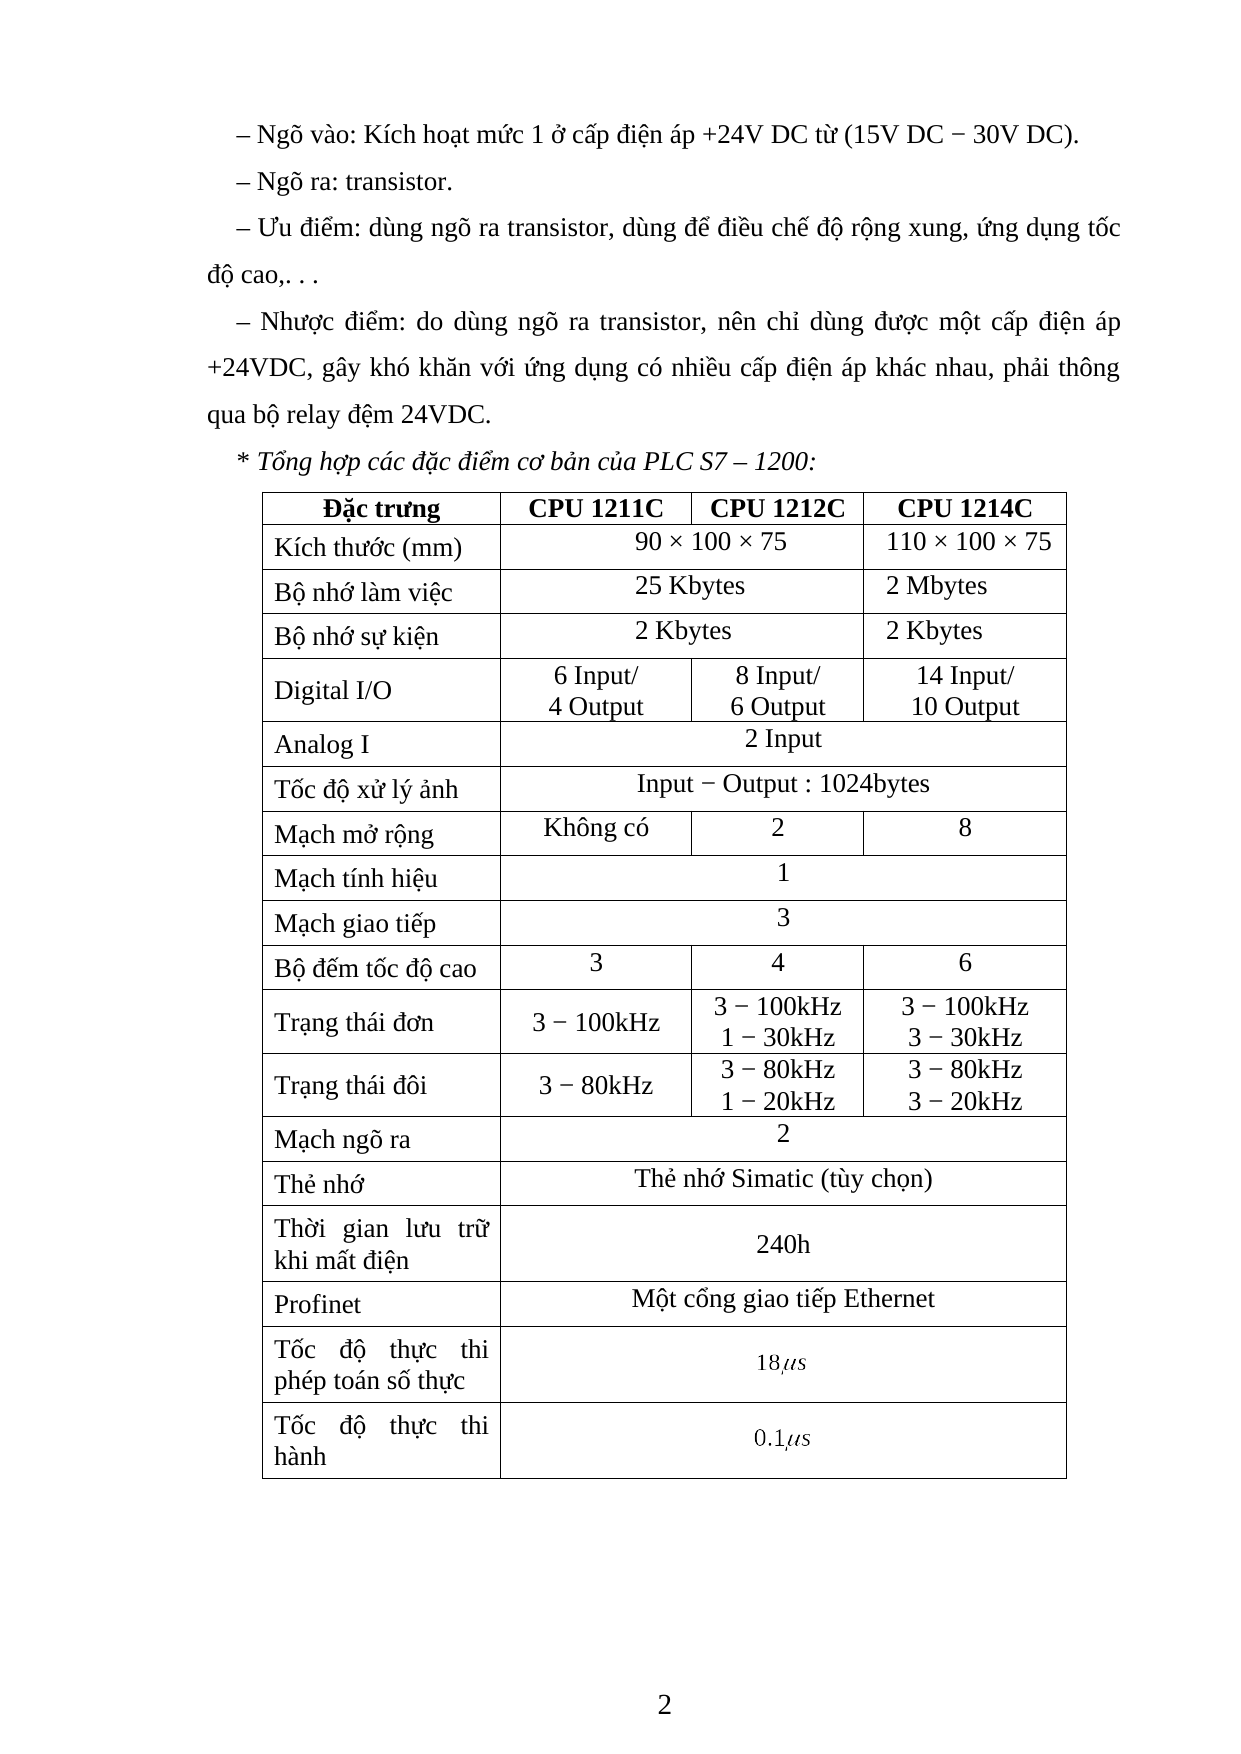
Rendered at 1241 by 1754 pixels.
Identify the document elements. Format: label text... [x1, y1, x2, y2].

table_cell Analog I [263, 722, 500, 766]
table_cell 3 − 80kHz 1 − 20kHz [692, 1054, 863, 1116]
table_cell 1 [501, 856, 1066, 900]
table_cell Mạch giao tiếp [263, 901, 500, 944]
table_cell Tốc độ thực thi hành [263, 1403, 500, 1477]
table_cell 2 [501, 1117, 1066, 1161]
table_cell Bộ nhớ làm việc [263, 570, 500, 613]
list – Ngõ ra: transistor. [207, 165, 1122, 196]
table_cell 90 × 100 × 75 [501, 525, 863, 568]
table_header CPU 1211C [501, 493, 691, 524]
table_cell 2 Kbytes [864, 614, 1066, 658]
table_cell 8 [864, 812, 1066, 855]
table_cell 2 Input [501, 722, 1066, 766]
list – Ưu điểm: dùng ngõ ra transistor, dùng để điều chế độ rộng xung, ứng dụng tốc độ cao,. . . [207, 212, 1122, 289]
table_cell 14 Input/ 10 Output [864, 659, 1066, 721]
table_cell 3 − 100kHz 3 − 30kHz [864, 990, 1066, 1053]
table_cell [501, 1327, 1066, 1402]
table_cell Trạng thái đơn [263, 990, 500, 1053]
table_cell 3 − 80kHz 3 − 20kHz [864, 1054, 1066, 1116]
table_cell Kích thước (mm) [263, 525, 500, 568]
table_cell 240h [501, 1206, 1066, 1281]
table_cell Trạng thái đôi [263, 1054, 500, 1116]
table_cell Profinet [263, 1282, 500, 1326]
table_cell Không có [501, 812, 691, 855]
table_cell Thẻ nhớ [263, 1162, 500, 1205]
table_cell 6 Input/ 4 Output [501, 659, 691, 721]
table_cell Mạch tính hiệu [263, 856, 500, 900]
table_cell Digital I/O [263, 659, 500, 721]
table_header CPU 1212C [692, 493, 863, 524]
table_cell 3 − 100kHz [501, 990, 691, 1053]
table_cell Mạch ngõ ra [263, 1117, 500, 1161]
table_cell 4 [692, 946, 863, 989]
table_header Đặc trưng [263, 493, 500, 524]
table_cell 2 Mbytes [864, 570, 1066, 613]
table_cell 2 Kbytes [501, 614, 863, 658]
table_cell 3 − 100kHz 1 − 30kHz [692, 990, 863, 1053]
table_cell Một cổng giao tiếp Ethernet [501, 1282, 1066, 1326]
table_cell Input − Output : 1024bytes [501, 767, 1066, 811]
table_cell Thẻ nhớ Simatic (tùy chọn) [501, 1162, 1066, 1205]
table_cell Tốc độ thực thi phép toán số thực [263, 1327, 500, 1402]
list – Nhược điểm: do dùng ngõ ra transistor, nên chỉ dùng được một cấp điện áp +24VDC, gây khó khăn với ứng dụng có nhiều cấp điện áp khác nhau, phải thông qua bộ relay đệm 24VDC. [207, 305, 1122, 429]
table_cell 6 [864, 946, 1066, 989]
table_cell Tốc độ xử lý ảnh [263, 767, 500, 811]
table_cell [501, 1403, 1066, 1477]
table_cell 3 [501, 946, 691, 989]
table_cell Bộ nhớ sự kiện [263, 614, 500, 658]
table_cell 110 × 100 × 75 [864, 525, 1066, 568]
table_cell Thời gian lưu trữ khi mất điện [263, 1206, 500, 1281]
table_cell 3 [501, 901, 1066, 944]
table_cell 3 − 80kHz [501, 1054, 691, 1116]
table_header CPU 1214C [864, 493, 1066, 524]
table_cell 2 [692, 812, 863, 855]
list * Tổng hợp các đặc điểm cơ bản của PLC S7 – 1200: [207, 445, 1122, 476]
table_cell 8 Input/ 6 Output [692, 659, 863, 721]
table_cell Mạch mở rộng [263, 812, 500, 855]
list – Ngõ vào: Kích hoạt mức 1 ở cấp điện áp +24V DC từ (15V DC − 30V DC). [207, 118, 1122, 149]
table_cell 25 Kbytes [501, 570, 863, 613]
table_cell Bộ đếm tốc độ cao [263, 946, 500, 989]
